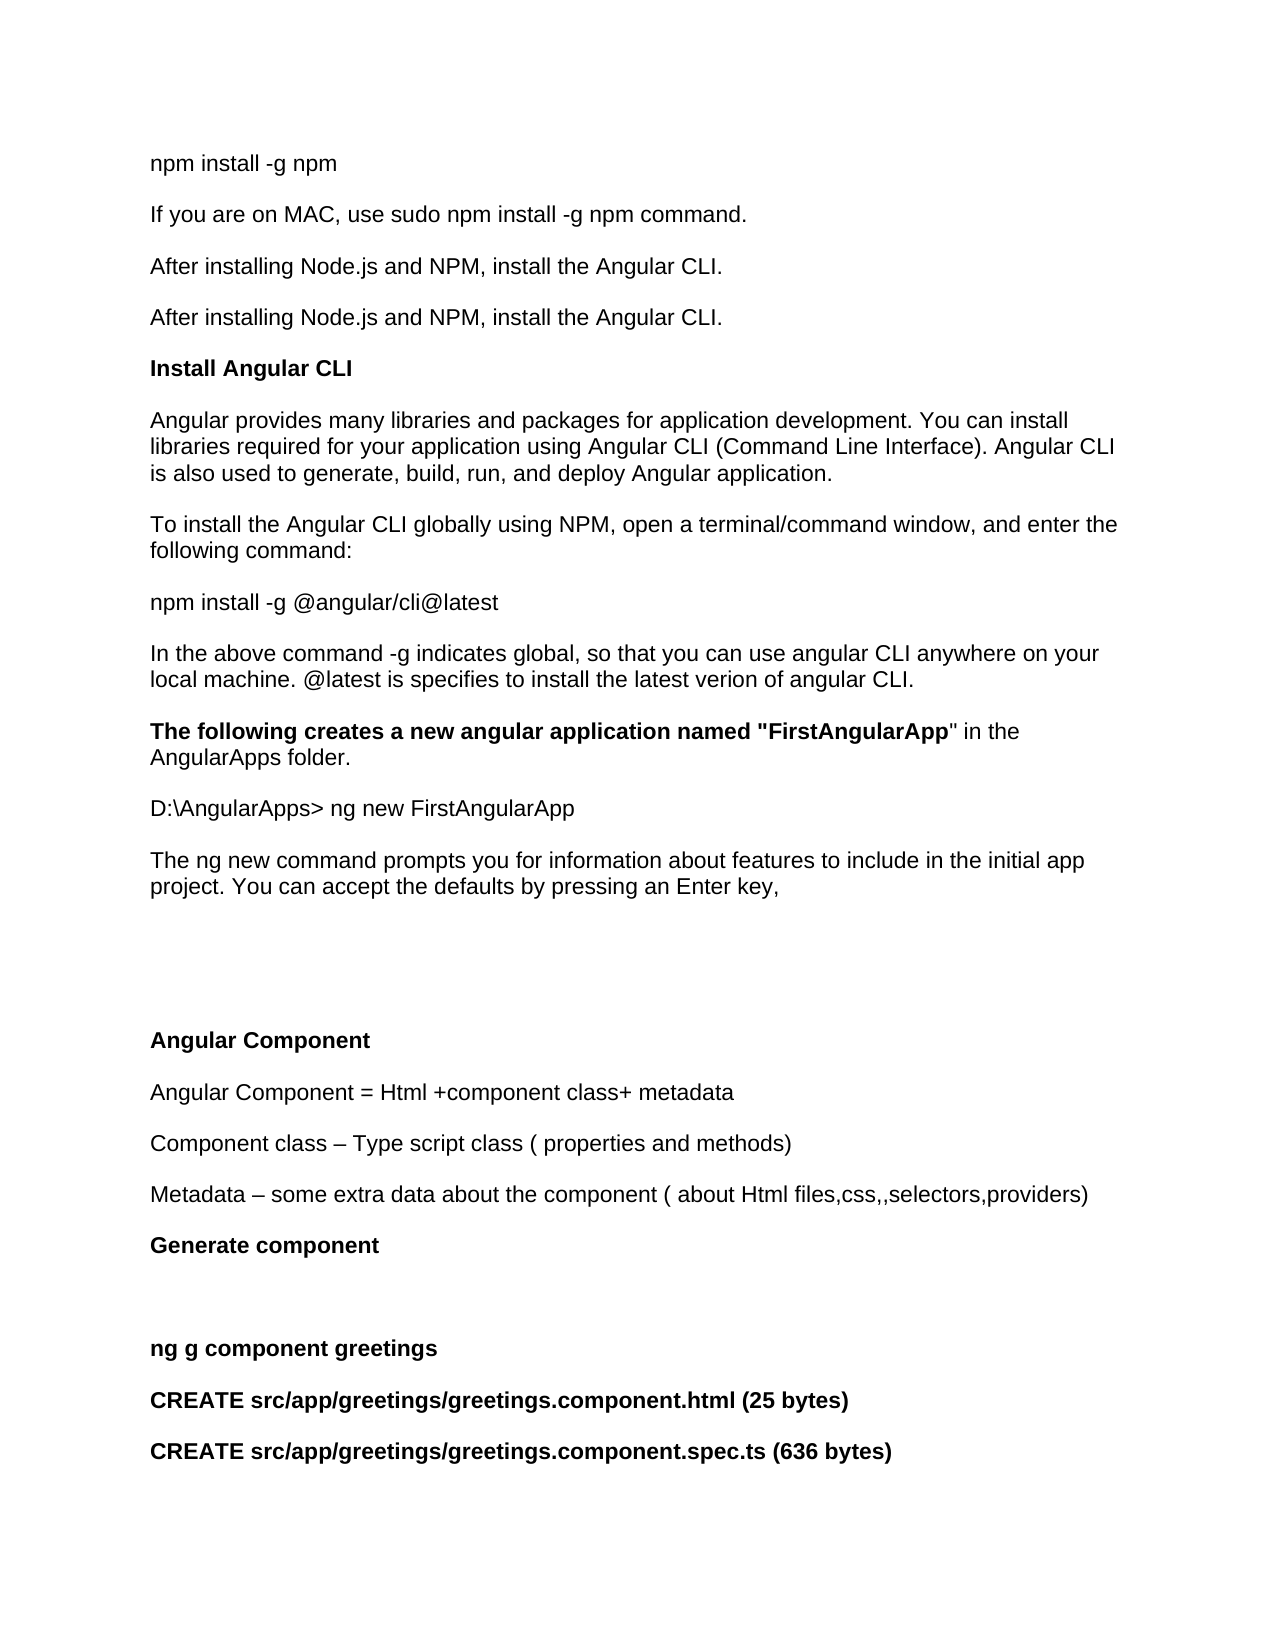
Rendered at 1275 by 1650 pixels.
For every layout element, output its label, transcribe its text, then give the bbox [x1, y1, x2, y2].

text ng g component greetings [150, 1335, 1125, 1362]
text Angular provides many libraries and packages for application development. You can install libraries required for your application using Angular CLI (Command Line Interface). Angular CLI is also used to generate, build, run, and deploy Angular application. [150, 407, 1125, 486]
text To install the Angular CLI globally using NPM, open a terminal/command window, and enter the following command: [150, 511, 1125, 563]
text Install Angular CLI [150, 355, 1125, 382]
text Angular Component [150, 1027, 1125, 1053]
text npm install -g @angular/cli@latest [150, 588, 1125, 615]
text After installing Node.js and NPM, install the Angular CLI. [150, 304, 1125, 330]
text In the above command -g indicates global, so that you can use angular CLI anywhere on your local machine. @latest is specifies to install the latest verion of angular CLI. [150, 640, 1125, 693]
text Generate component [150, 1232, 1125, 1259]
text CREATE src/app/greetings/greetings.component.spec.ts (636 bytes) [150, 1438, 1125, 1464]
text D:\AngularApps> ng new FirstAngularApp [150, 795, 1125, 822]
text Angular Component = Html +component class+ metadata [150, 1078, 1125, 1105]
text CREATE src/app/greetings/greetings.component.html (25 bytes) [150, 1387, 1125, 1413]
text The following creates a new angular application named "FirstAngularApp" in the AngularApps folder. [150, 718, 1125, 770]
text If you are on MAC, use sudo npm install -g npm command. [150, 201, 1125, 228]
text Metadata – some extra data about the component ( about Html files,css,,selectors,providers) [150, 1181, 1125, 1207]
text Component class – Type script class ( properties and methods) [150, 1130, 1125, 1156]
text The ng new command prompts you for information about features to include in the initial app project. You can accept the defaults by pressing an Enter key, [150, 847, 1125, 899]
text npm install -g npm [150, 150, 1125, 176]
text After installing Node.js and NPM, install the Angular CLI. [150, 253, 1125, 279]
